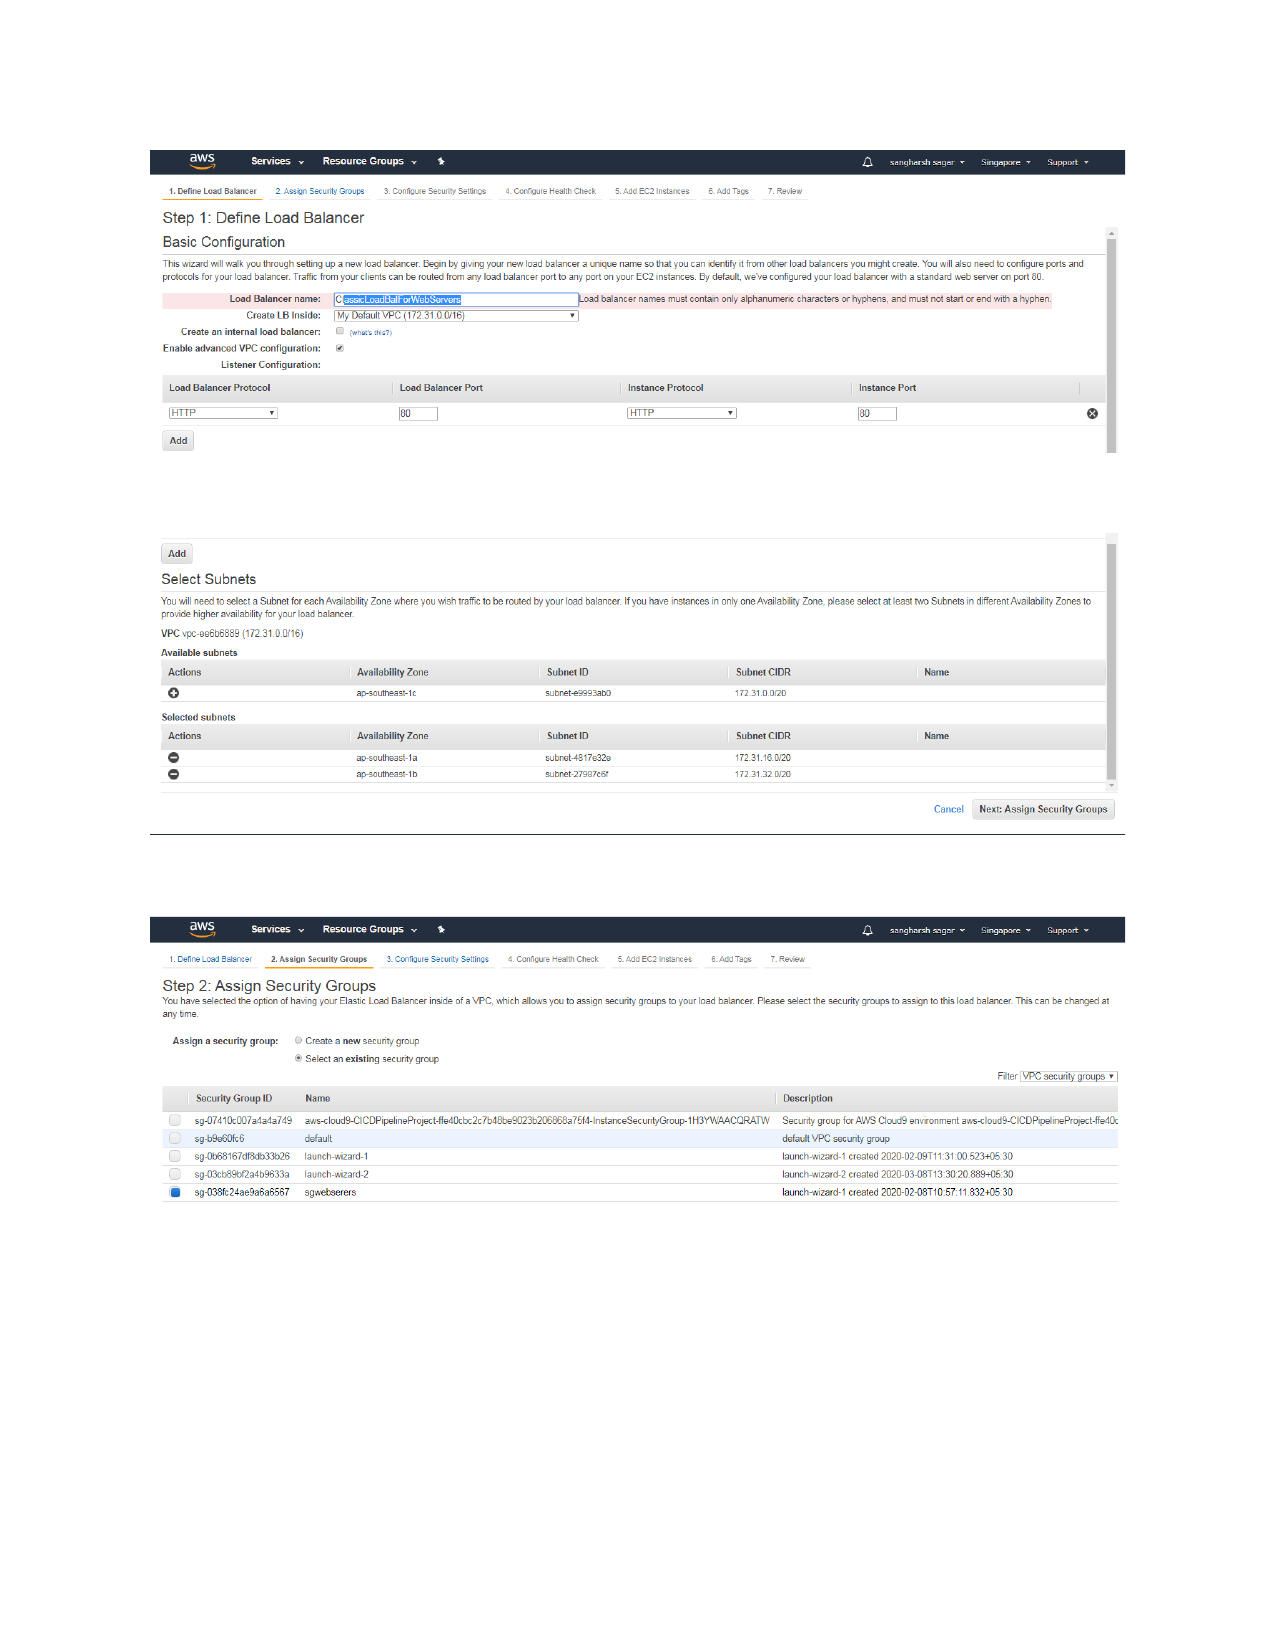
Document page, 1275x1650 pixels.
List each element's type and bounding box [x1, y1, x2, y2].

picture [150, 533, 1125, 835]
picture [150, 150, 1125, 453]
picture [150, 915, 1125, 1218]
